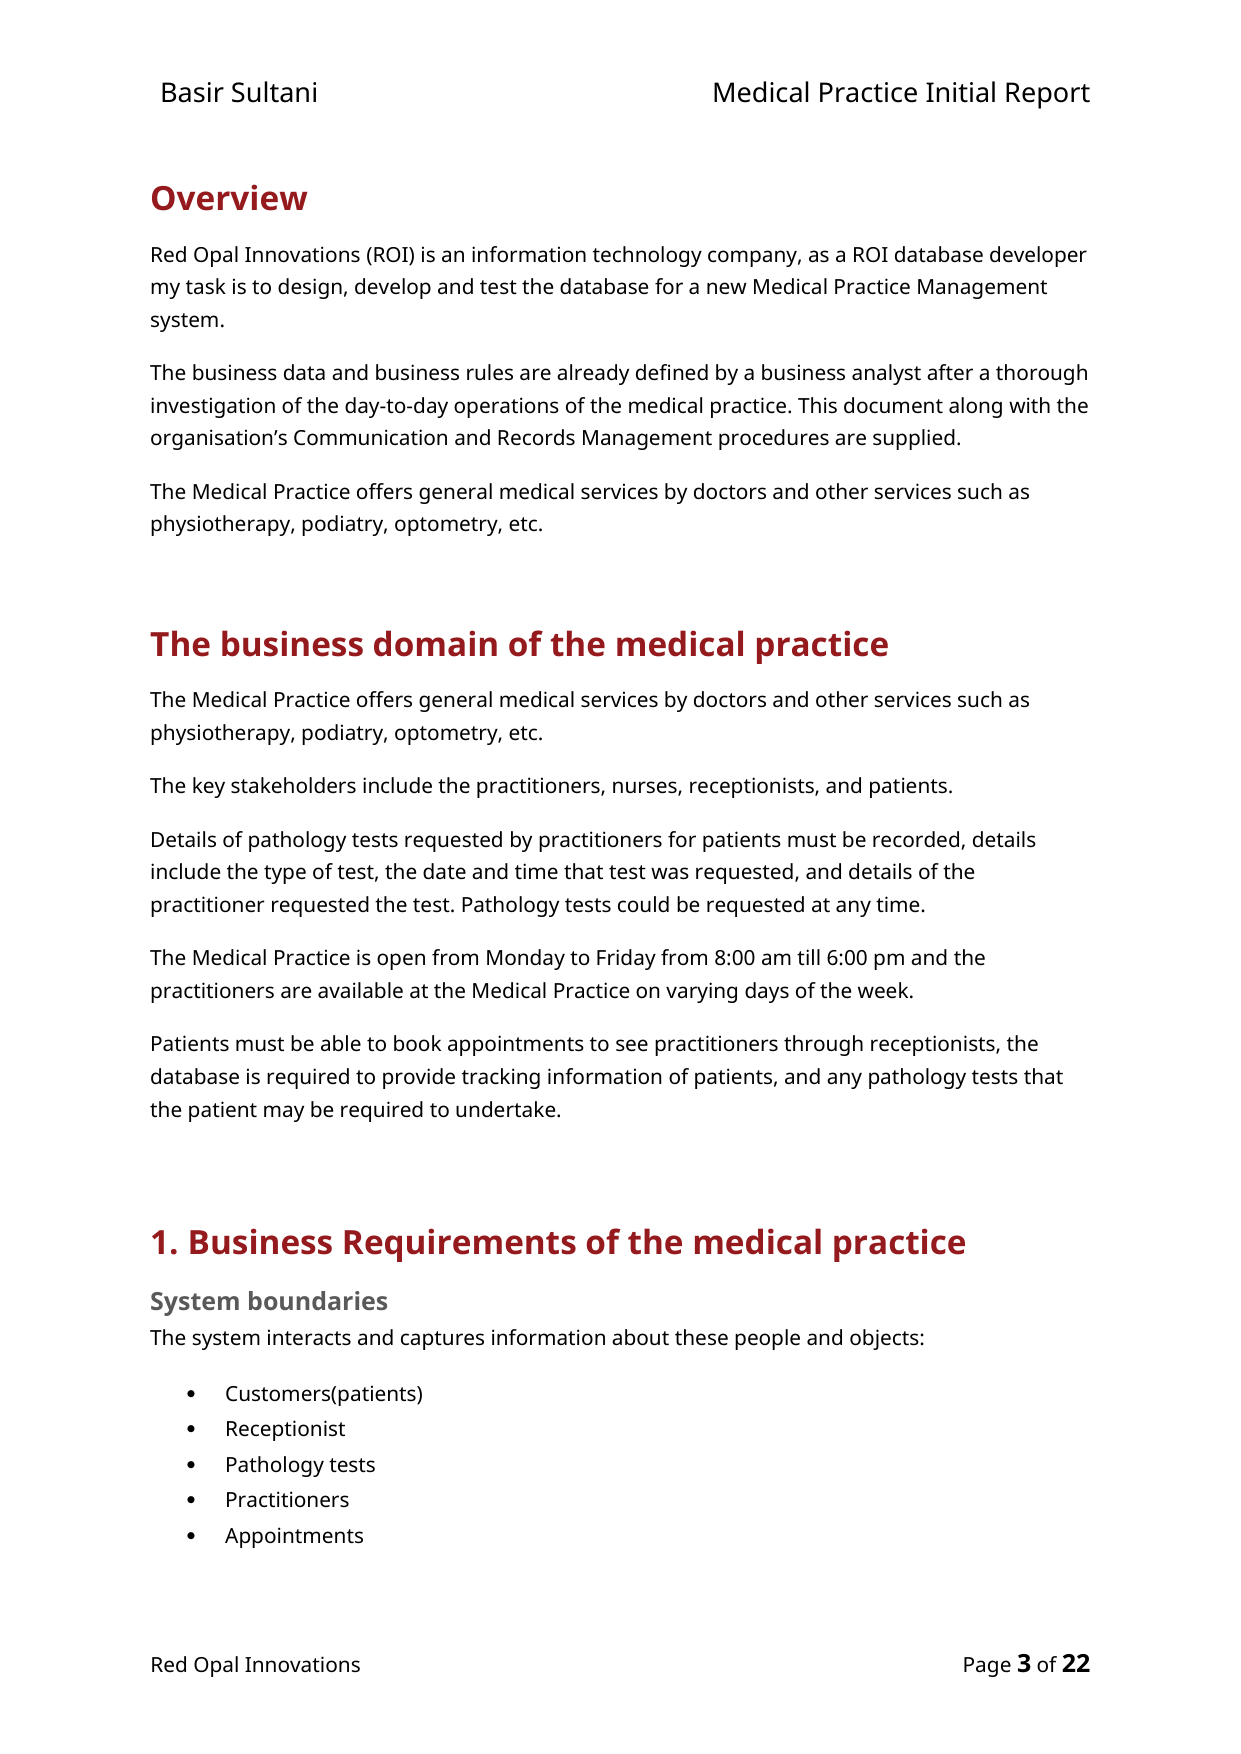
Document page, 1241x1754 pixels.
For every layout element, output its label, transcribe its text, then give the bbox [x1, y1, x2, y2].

text The Medical Practice is open from Monday to Friday from 8:00 am till 6:00 pm and the practitioners are available at the Medical Practice on varying days of the week. [150, 943, 1090, 1004]
text The Medical Practice offers general medical services by doctors and other services such as physiotherapy, podiatry, optometry, etc. [150, 477, 1090, 538]
text The key stakeholders include the practitioners, nurses, receptionists, and patients. [150, 771, 1090, 800]
list Pathology tests [187, 1450, 1090, 1478]
list Practitioners [187, 1486, 1090, 1514]
list Receptionist [187, 1414, 1090, 1443]
subtitle The business domain of the medical practice [150, 621, 1090, 666]
subtitle Overview [150, 175, 1090, 220]
text Details of pathology tests requested by practitioners for patients must be recorded, details include the type of test, the date and time that test was requested, and details of the practitioner requested the test. Pathology tests could be requested at any time. [150, 825, 1090, 918]
text The business data and business rules are already defined by a business analyst after a thorough investigation of the day-to-day operations of the medical practice. This document along with the organisation’s Communication and Records Management procedures are supplied. [150, 358, 1090, 452]
subtitle System boundaries [150, 1283, 1090, 1317]
text The system interacts and captures information about these people and objects: [150, 1323, 1090, 1351]
list Appointments [187, 1521, 1090, 1549]
list Customers(patients) [187, 1379, 1090, 1407]
text The Medical Practice offers general medical services by doctors and other services such as physiotherapy, podiatry, optometry, etc. [150, 685, 1090, 746]
subtitle Business Requirements of the medical practice [150, 1219, 1090, 1264]
text Patients must be able to book appointments to see practitioners through receptionists, the database is required to provide tracking information of patients, and any pathology tests that the patient may be required to undertake. [150, 1029, 1090, 1123]
text Red Opal Innovations (ROI) is an information technology company, as a ROI database developer my task is to design, develop and test the database for a new Medical Practice Management system. [150, 240, 1090, 333]
